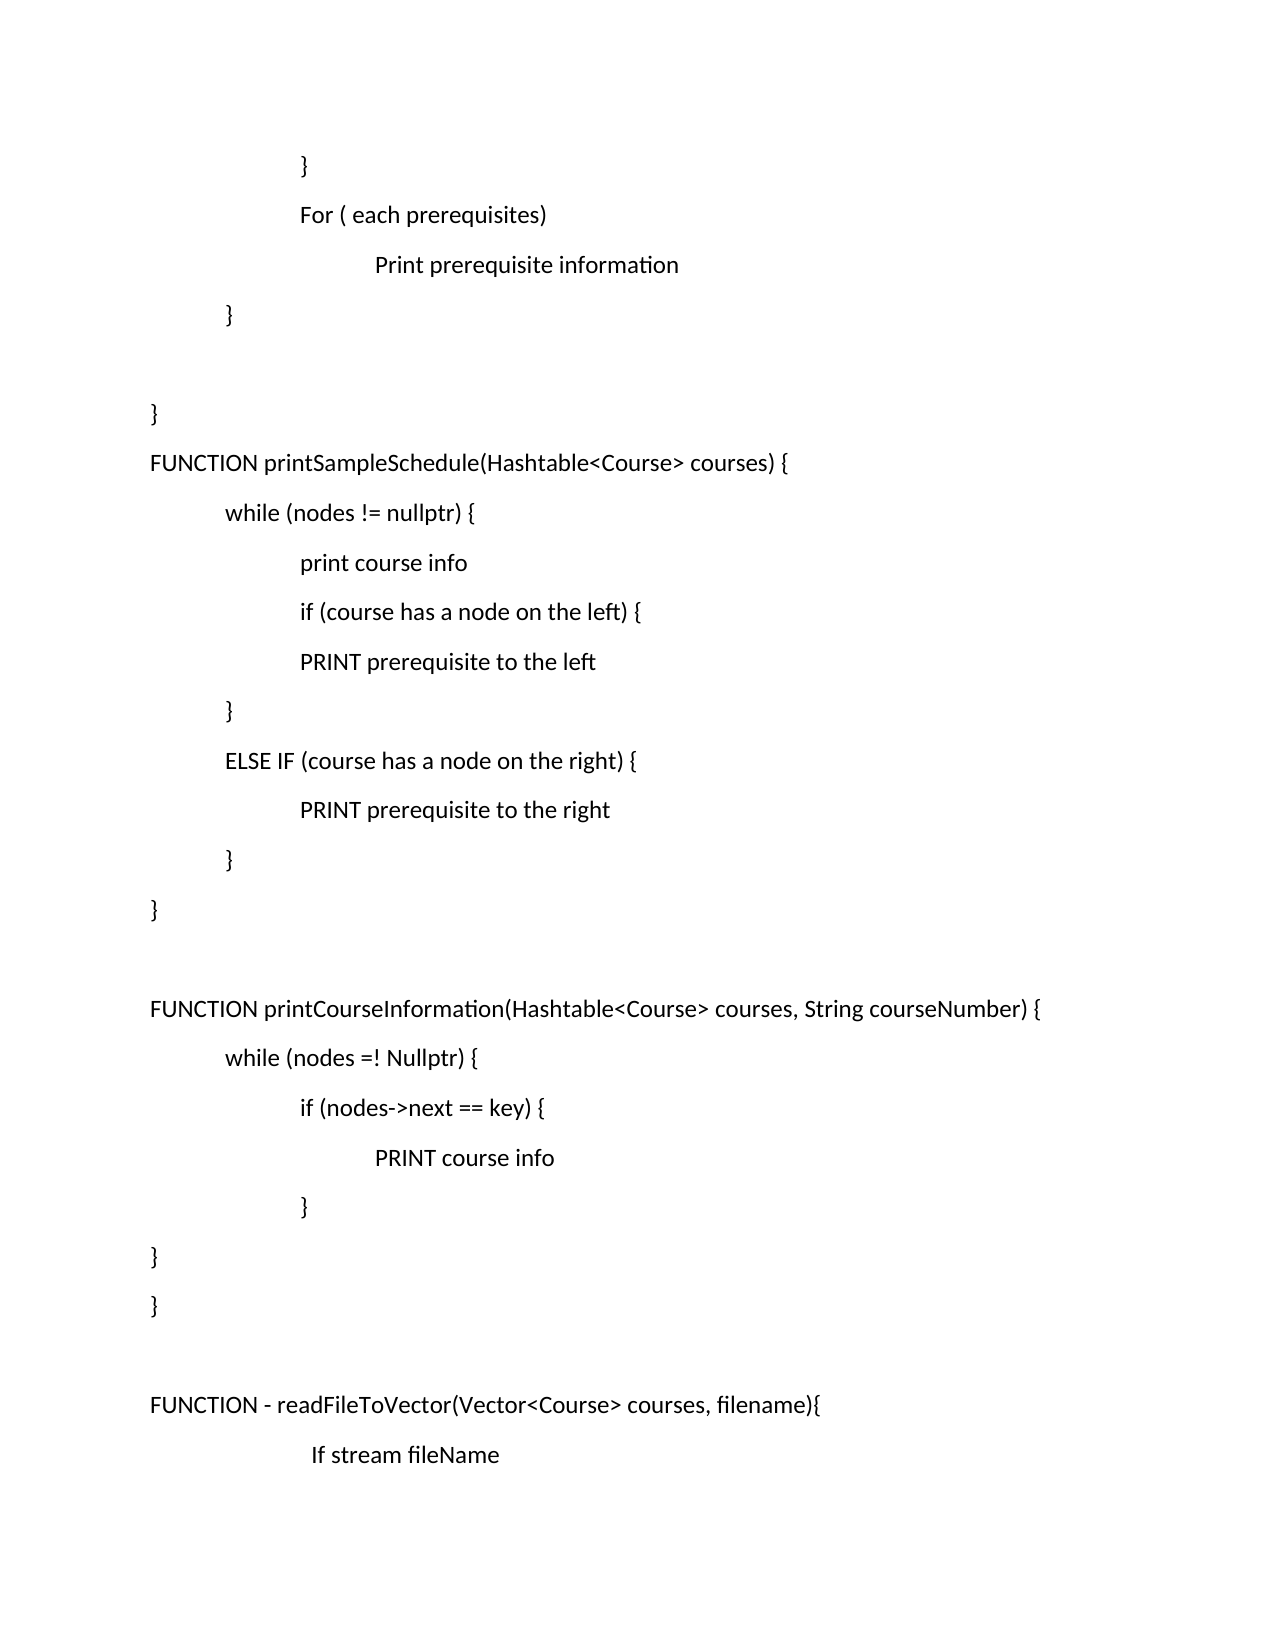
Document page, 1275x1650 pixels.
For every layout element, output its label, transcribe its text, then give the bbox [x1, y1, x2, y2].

text FUNCTION printCourseInformation(Hashtable<Course> courses, String courseNumber) { [150, 993, 1125, 1023]
text ELSE IF (course has a node on the right) { [150, 745, 1125, 776]
text FUNCTION printSampleSchedule(Hashtable<Course> courses) { [150, 447, 1125, 478]
text } [150, 1191, 1125, 1222]
text print course info [150, 547, 1125, 577]
text PRINT prerequisite to the left [150, 646, 1125, 676]
text FUNCTION - readFileToVector(Vector<Course> courses, filename){ [150, 1389, 1125, 1420]
text PRINT prerequisite to the right [150, 794, 1125, 825]
text Print prerequisite information [150, 249, 1125, 280]
text } [150, 398, 1125, 428]
text } [150, 1290, 1125, 1321]
text If stream fileName [150, 1439, 1125, 1470]
text if (course has a node on the left) { [150, 596, 1125, 627]
text } [150, 150, 1125, 181]
text while (nodes =! Nullptr) { [150, 1042, 1125, 1073]
text For ( each prerequisites) [150, 199, 1125, 230]
text if (nodes->next == key) { [150, 1092, 1125, 1123]
text PRINT course info [150, 1142, 1125, 1172]
text while (nodes != nullptr) { [150, 497, 1125, 528]
text } [150, 844, 1125, 875]
text } [150, 1241, 1125, 1271]
text } [150, 299, 1125, 329]
text } [150, 894, 1125, 924]
text } [150, 695, 1125, 726]
